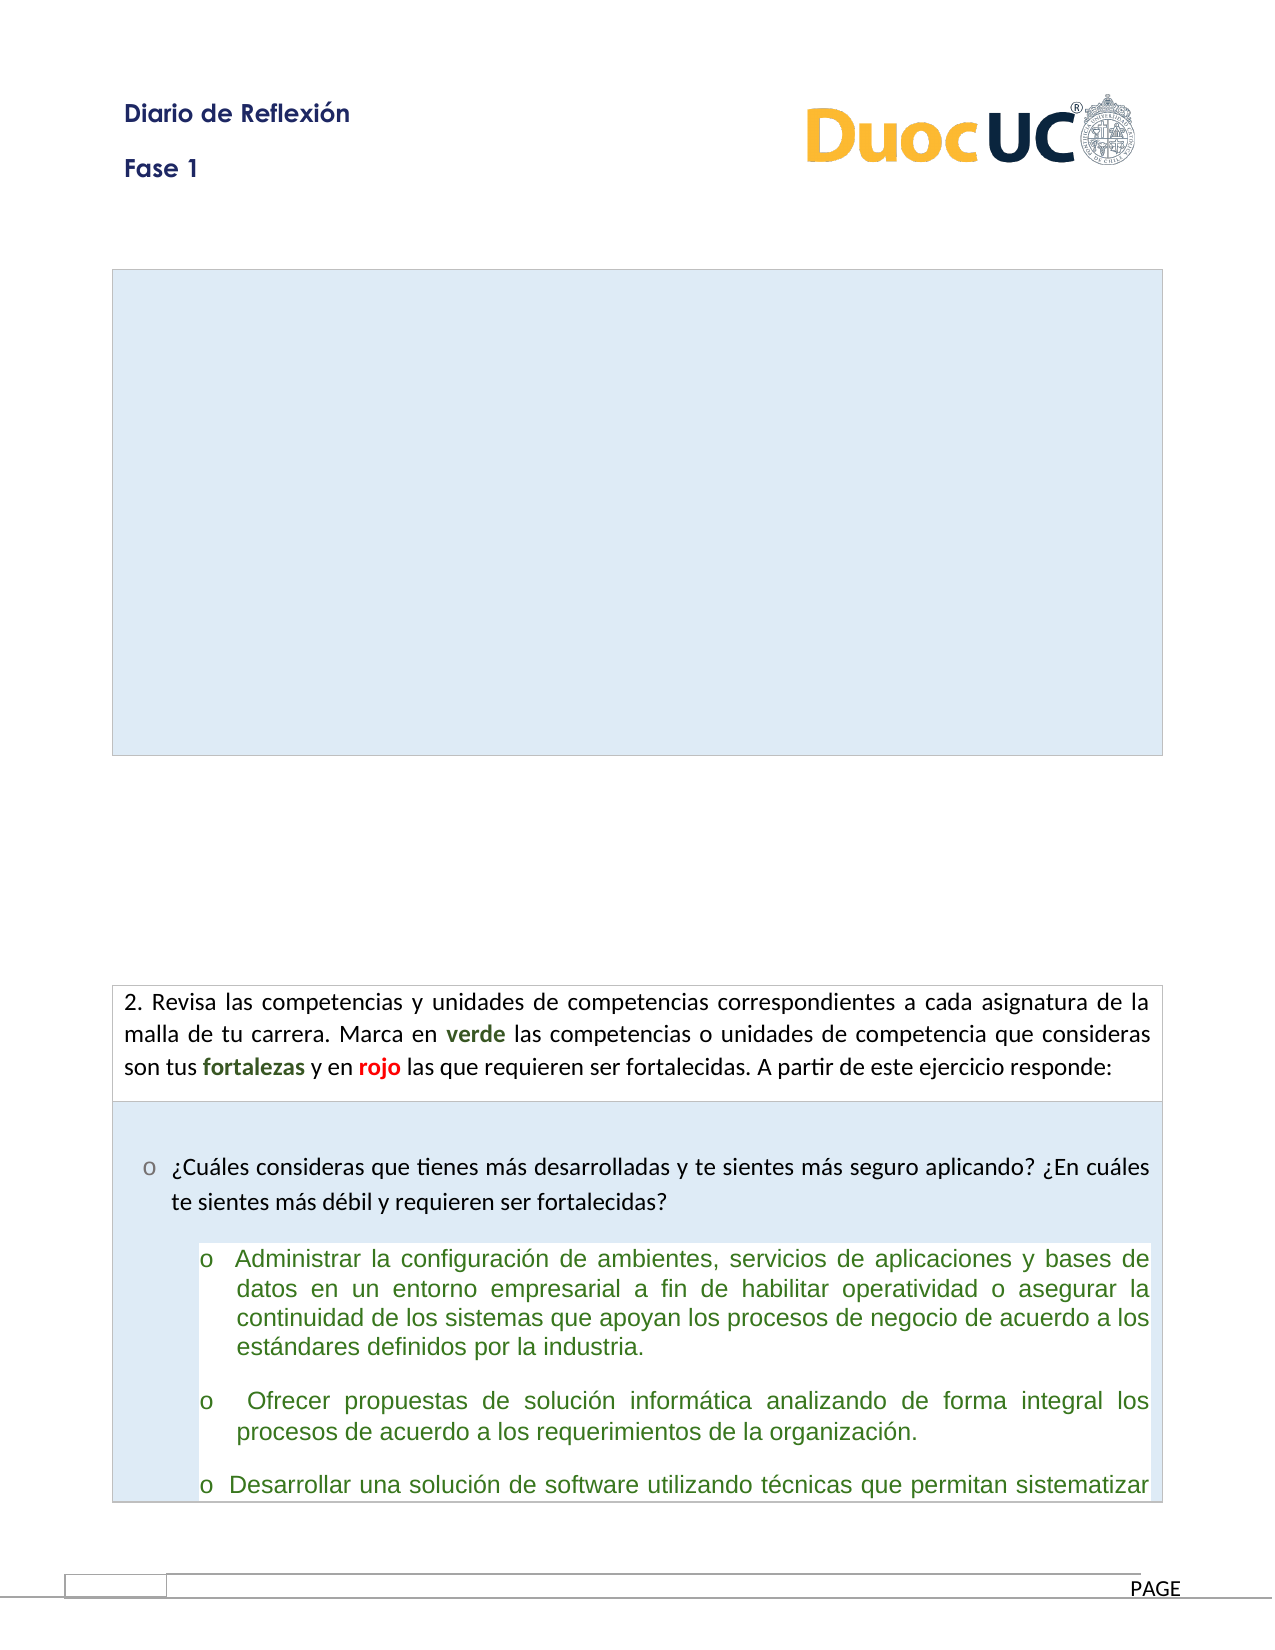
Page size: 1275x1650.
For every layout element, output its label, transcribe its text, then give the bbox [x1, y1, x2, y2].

table_header 2. Revisa las competencias y unidades de competencias correspondientes a cada asignatura de la malla de tu carrera. Marca en verde las competencias o unidades de competencia que consideras son tus fortalezas y en rojo las que requieren ser fortalecidas. A partir de este ejercicio responde: [113, 986, 1162, 1101]
picture [807, 94, 1135, 165]
